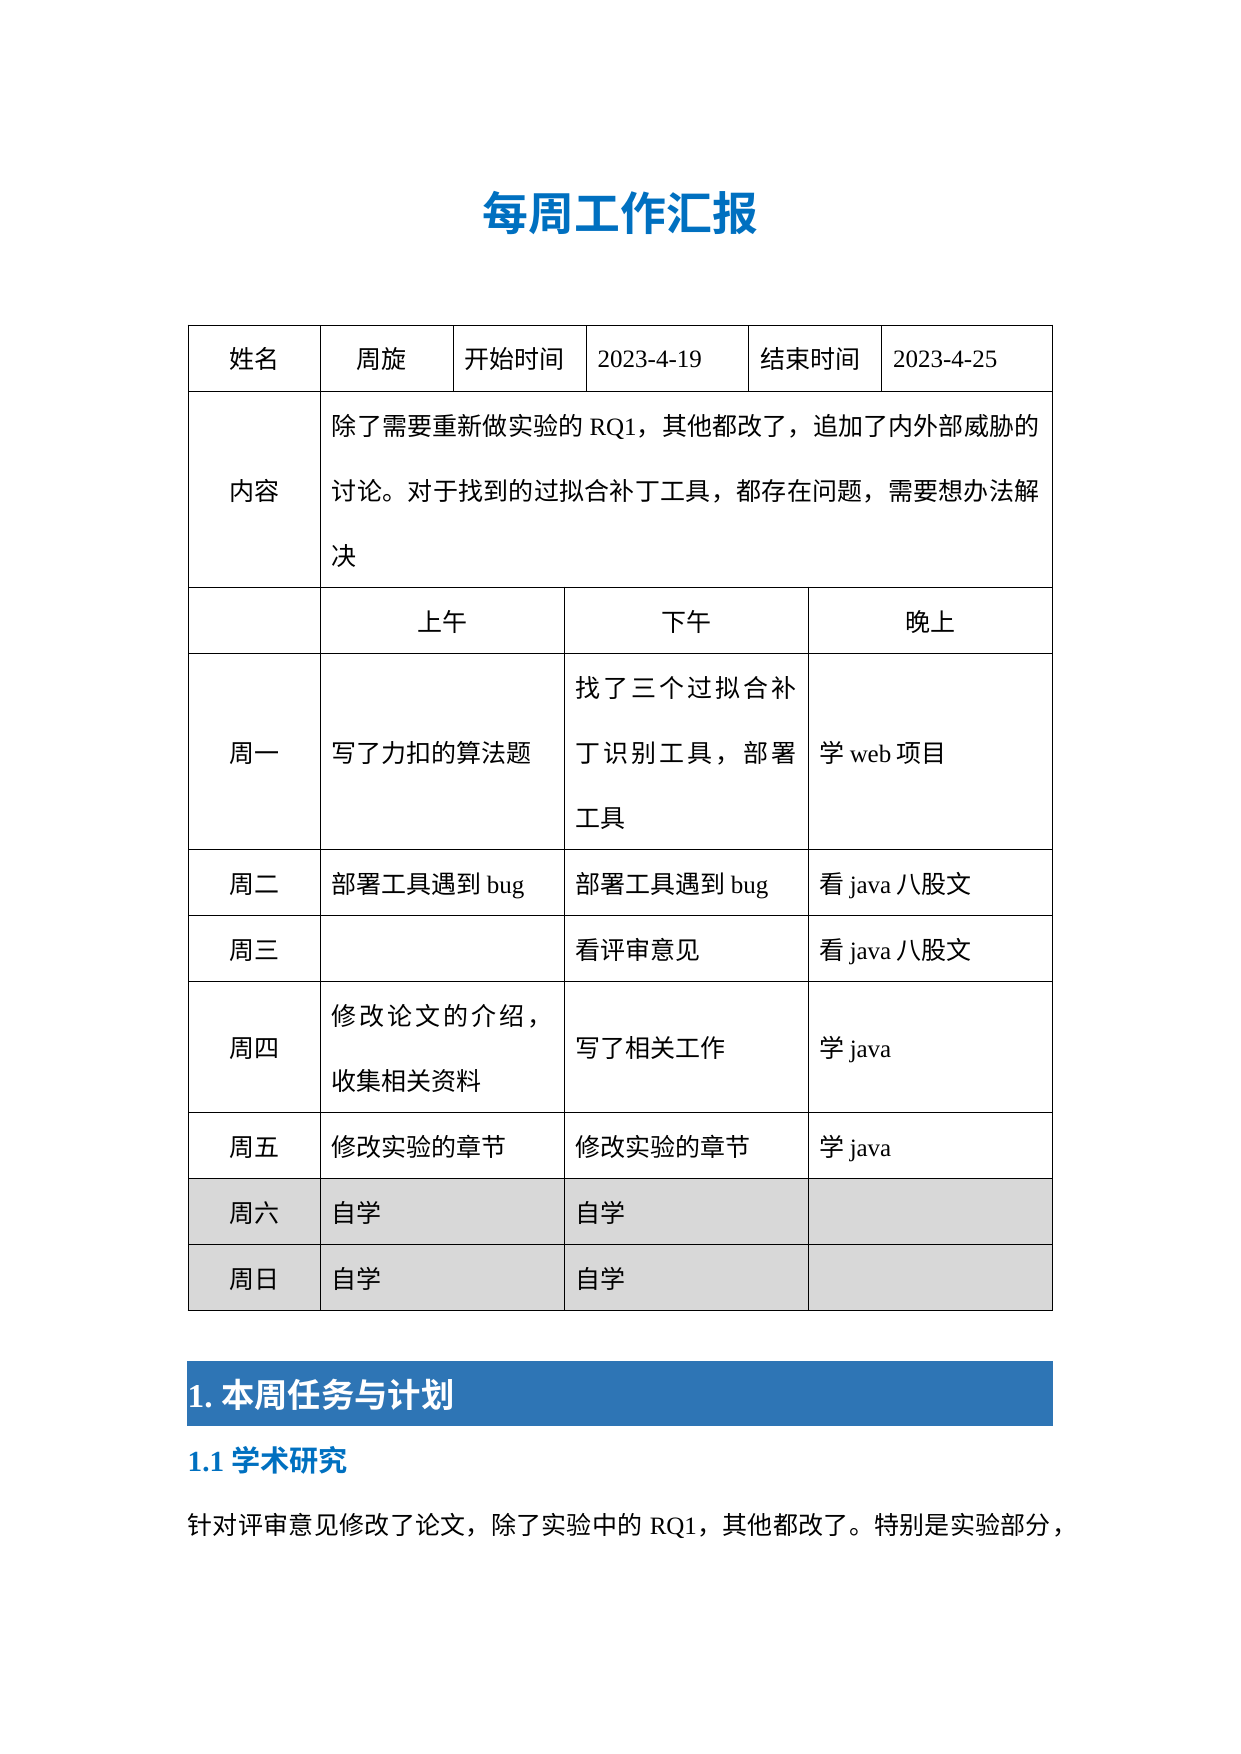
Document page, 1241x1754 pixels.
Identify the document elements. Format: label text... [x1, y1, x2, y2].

table_cell 自学 [321, 1245, 564, 1310]
table_cell 看java八股文 [809, 850, 1052, 915]
table_cell 周日 [189, 1245, 320, 1310]
table_cell 学java [809, 982, 1052, 1112]
table_cell 学web项目 [809, 654, 1052, 849]
table_cell 学java [809, 1113, 1052, 1178]
table_cell [809, 1245, 1052, 1310]
text 1.1 学术研究 [187, 1426, 1053, 1491]
table_cell [321, 916, 564, 981]
table_cell 自学 [565, 1245, 808, 1310]
subtitle 1. 本周任务与计划 [187, 1361, 1053, 1426]
table_header 2023-4-19 [587, 326, 748, 391]
table_header 姓名 [189, 326, 320, 391]
table_cell 周五 [189, 1113, 320, 1178]
table_cell 下午 [565, 588, 808, 653]
table_cell 修改实验的章节 [321, 1113, 564, 1178]
table_cell 周四 [189, 982, 320, 1112]
table_header 2023-4-25 [882, 326, 1052, 391]
table_cell 周三 [189, 916, 320, 981]
text 每周工作汇报 [187, 162, 1053, 259]
table_cell 晚上 [809, 588, 1052, 653]
table_cell 内容 [189, 392, 320, 587]
table_cell 自学 [321, 1179, 564, 1244]
table_cell 看java八股文 [809, 916, 1052, 981]
table_cell 修改论文的介绍，收集相关资料 [321, 982, 564, 1112]
table_cell 自学 [565, 1179, 808, 1244]
table_cell 部署工具遇到bug [565, 850, 808, 915]
table_cell 找了三个过拟合补丁识别工具，部署工具 [565, 654, 808, 849]
table_cell 周六 [189, 1179, 320, 1244]
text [187, 1491, 1053, 1556]
table_cell 周二 [189, 850, 320, 915]
table_header 结束时间 [749, 326, 881, 391]
table_header 开始时间 [454, 326, 586, 391]
table_cell 部署工具遇到bug [321, 850, 564, 915]
table_cell 除了需要重新做实验的RQ1，其他都改了，追加了内外部威胁的讨论。对于找到的过拟合补丁工具，都存在问题，需要想办法解决 [321, 392, 1052, 587]
table_cell 修改实验的章节 [565, 1113, 808, 1178]
table_cell 周一 [189, 654, 320, 849]
table_header 周旋 [321, 326, 453, 391]
table_cell [809, 1179, 1052, 1244]
table_cell [189, 588, 320, 653]
table_cell 写了相关工作 [565, 982, 808, 1112]
table_cell 看评审意见 [565, 916, 808, 981]
table_cell 写了力扣的算法题 [321, 654, 564, 849]
table_cell 上午 [321, 588, 564, 653]
